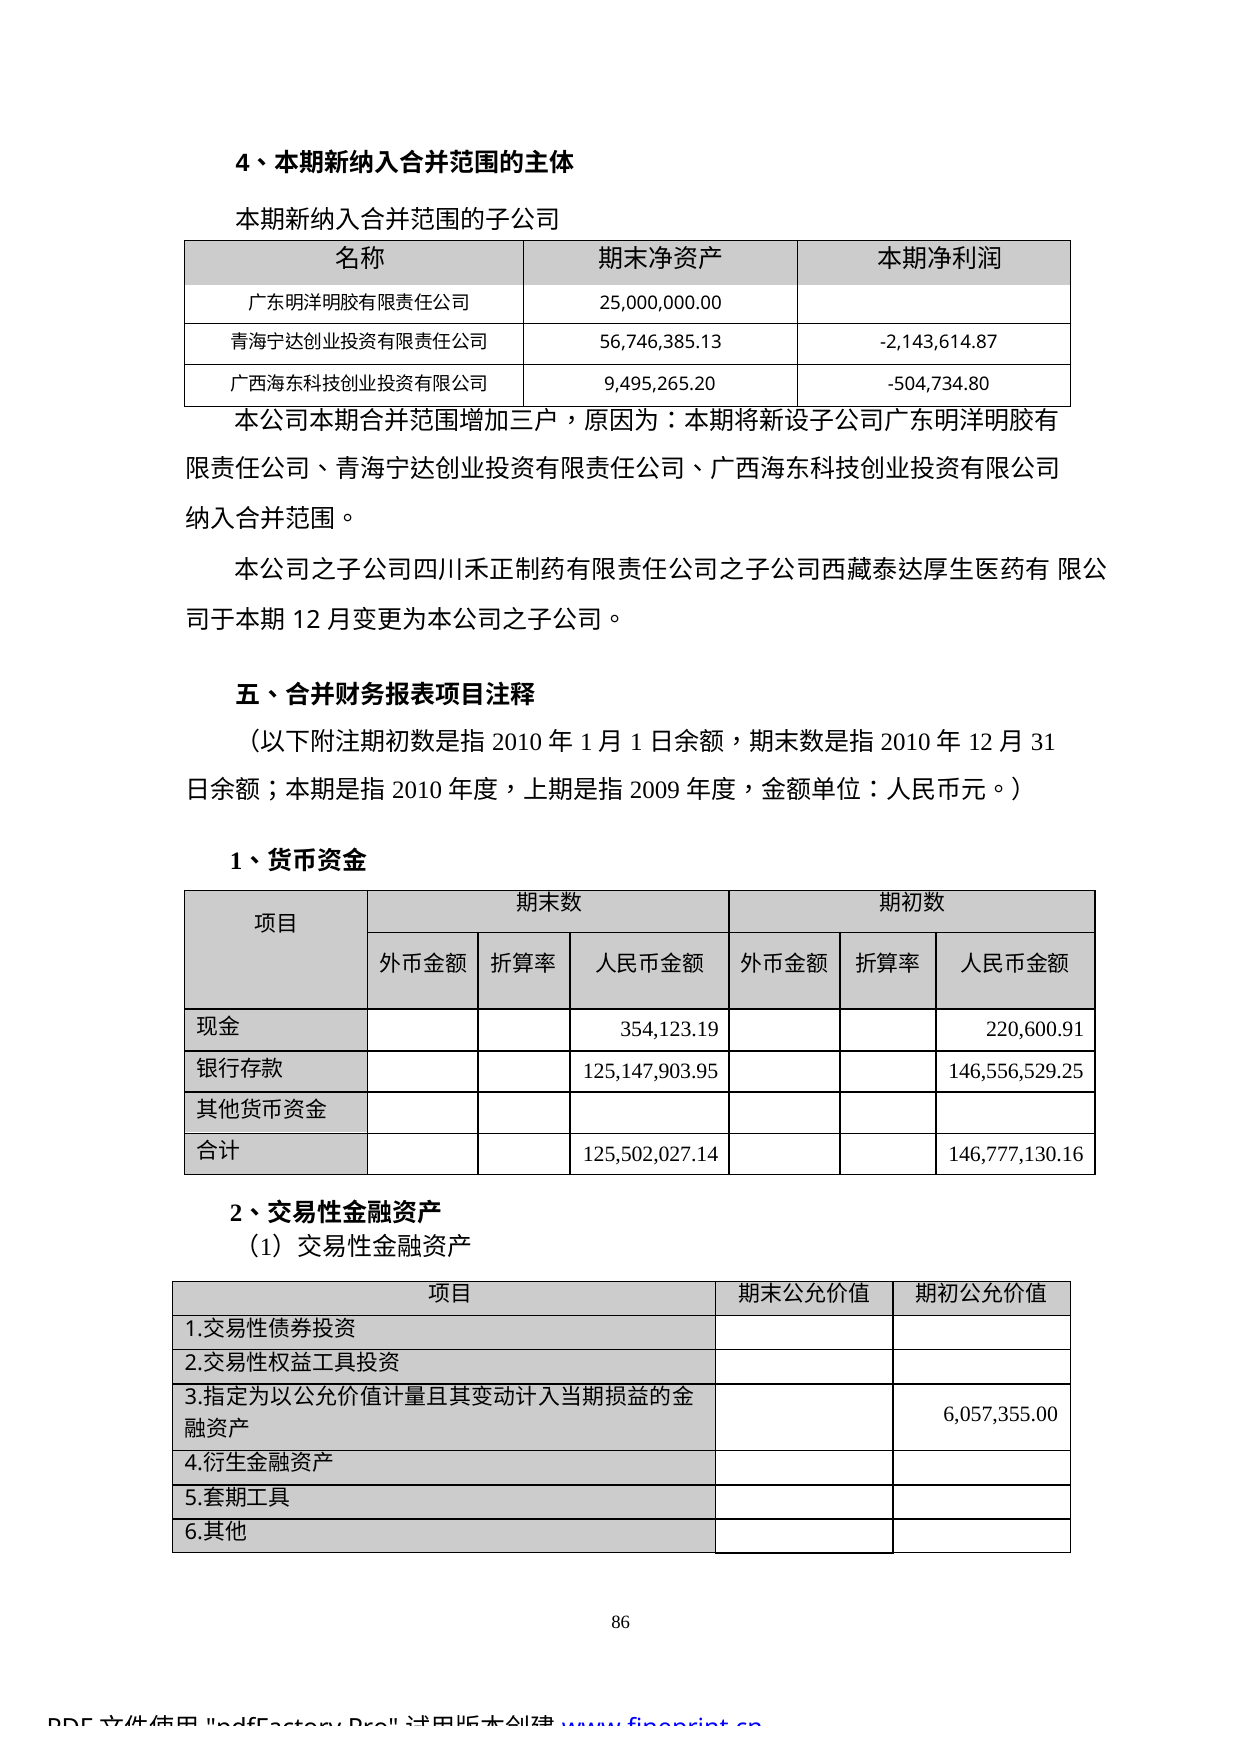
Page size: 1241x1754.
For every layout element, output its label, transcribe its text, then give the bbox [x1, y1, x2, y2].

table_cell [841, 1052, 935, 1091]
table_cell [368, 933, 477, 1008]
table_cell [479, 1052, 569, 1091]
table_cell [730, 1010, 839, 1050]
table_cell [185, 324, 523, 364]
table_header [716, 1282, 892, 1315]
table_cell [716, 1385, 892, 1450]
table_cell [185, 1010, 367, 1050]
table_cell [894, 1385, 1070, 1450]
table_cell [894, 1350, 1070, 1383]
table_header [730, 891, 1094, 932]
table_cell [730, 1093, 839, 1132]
text 纳入合并范围。 [185, 501, 1109, 535]
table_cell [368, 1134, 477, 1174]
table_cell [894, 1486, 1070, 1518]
text （1）交易性金融资产 [234, 1228, 1109, 1262]
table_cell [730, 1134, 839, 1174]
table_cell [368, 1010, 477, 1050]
text 本公司本期合并范围增加三户，原因为：本期将新设子公司广东明洋明胶有 [185, 407, 1109, 435]
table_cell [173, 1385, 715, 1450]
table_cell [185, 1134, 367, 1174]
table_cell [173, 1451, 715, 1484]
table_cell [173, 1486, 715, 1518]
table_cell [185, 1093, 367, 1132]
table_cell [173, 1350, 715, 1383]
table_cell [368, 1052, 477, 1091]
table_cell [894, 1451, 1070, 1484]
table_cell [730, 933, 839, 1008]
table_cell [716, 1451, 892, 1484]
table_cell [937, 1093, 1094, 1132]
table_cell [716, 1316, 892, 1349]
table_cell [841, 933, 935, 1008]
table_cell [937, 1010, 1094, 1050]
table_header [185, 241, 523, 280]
text 本期新纳入合并范围的子公司 [235, 202, 1109, 236]
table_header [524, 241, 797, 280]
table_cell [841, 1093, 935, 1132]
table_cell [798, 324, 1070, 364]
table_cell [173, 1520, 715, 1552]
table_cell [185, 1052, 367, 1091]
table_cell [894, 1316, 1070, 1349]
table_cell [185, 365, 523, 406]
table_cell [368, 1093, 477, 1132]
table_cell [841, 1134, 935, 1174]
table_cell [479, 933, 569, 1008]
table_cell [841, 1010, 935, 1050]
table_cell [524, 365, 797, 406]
text 2、交易性金融资产 [229, 1191, 1109, 1228]
text 4、本期新纳入合并范围的主体 [235, 142, 1109, 178]
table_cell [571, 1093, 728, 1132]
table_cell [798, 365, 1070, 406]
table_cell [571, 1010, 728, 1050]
text 86 [608, 1611, 632, 1632]
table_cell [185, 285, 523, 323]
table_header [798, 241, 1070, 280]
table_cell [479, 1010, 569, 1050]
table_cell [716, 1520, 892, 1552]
text （以下附注期初数是指 2010 年 1 月 1 日余额，期末数是指 2010 年 12 月 31 [235, 724, 1109, 758]
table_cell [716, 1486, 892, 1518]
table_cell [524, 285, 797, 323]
text 五、合并财务报表项目注释 [235, 677, 1109, 711]
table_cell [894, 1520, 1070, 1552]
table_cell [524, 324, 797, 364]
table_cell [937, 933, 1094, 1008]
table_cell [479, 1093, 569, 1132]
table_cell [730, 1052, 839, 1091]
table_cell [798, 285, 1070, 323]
text 本公司之子公司四川禾正制药有限责任公司之子公司西藏泰达厚生医药有 限公司于本期 12 月变更为本公司之子公司。 [185, 551, 1109, 635]
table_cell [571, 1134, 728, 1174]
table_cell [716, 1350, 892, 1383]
text 1、货币资金 [229, 842, 1109, 876]
text 限责任公司、青海宁达创业投资有限责任公司、广西海东科技创业投资有限公司 [185, 451, 1109, 485]
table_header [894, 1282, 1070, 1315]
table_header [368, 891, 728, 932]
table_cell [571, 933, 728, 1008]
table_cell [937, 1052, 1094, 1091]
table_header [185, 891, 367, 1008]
text 日余额；本期是指 2010 年度，上期是指 2009 年度，金额单位：人民币元。） [185, 772, 1109, 806]
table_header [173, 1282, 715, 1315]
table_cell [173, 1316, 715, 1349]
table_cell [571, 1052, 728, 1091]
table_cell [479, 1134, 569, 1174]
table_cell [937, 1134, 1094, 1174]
